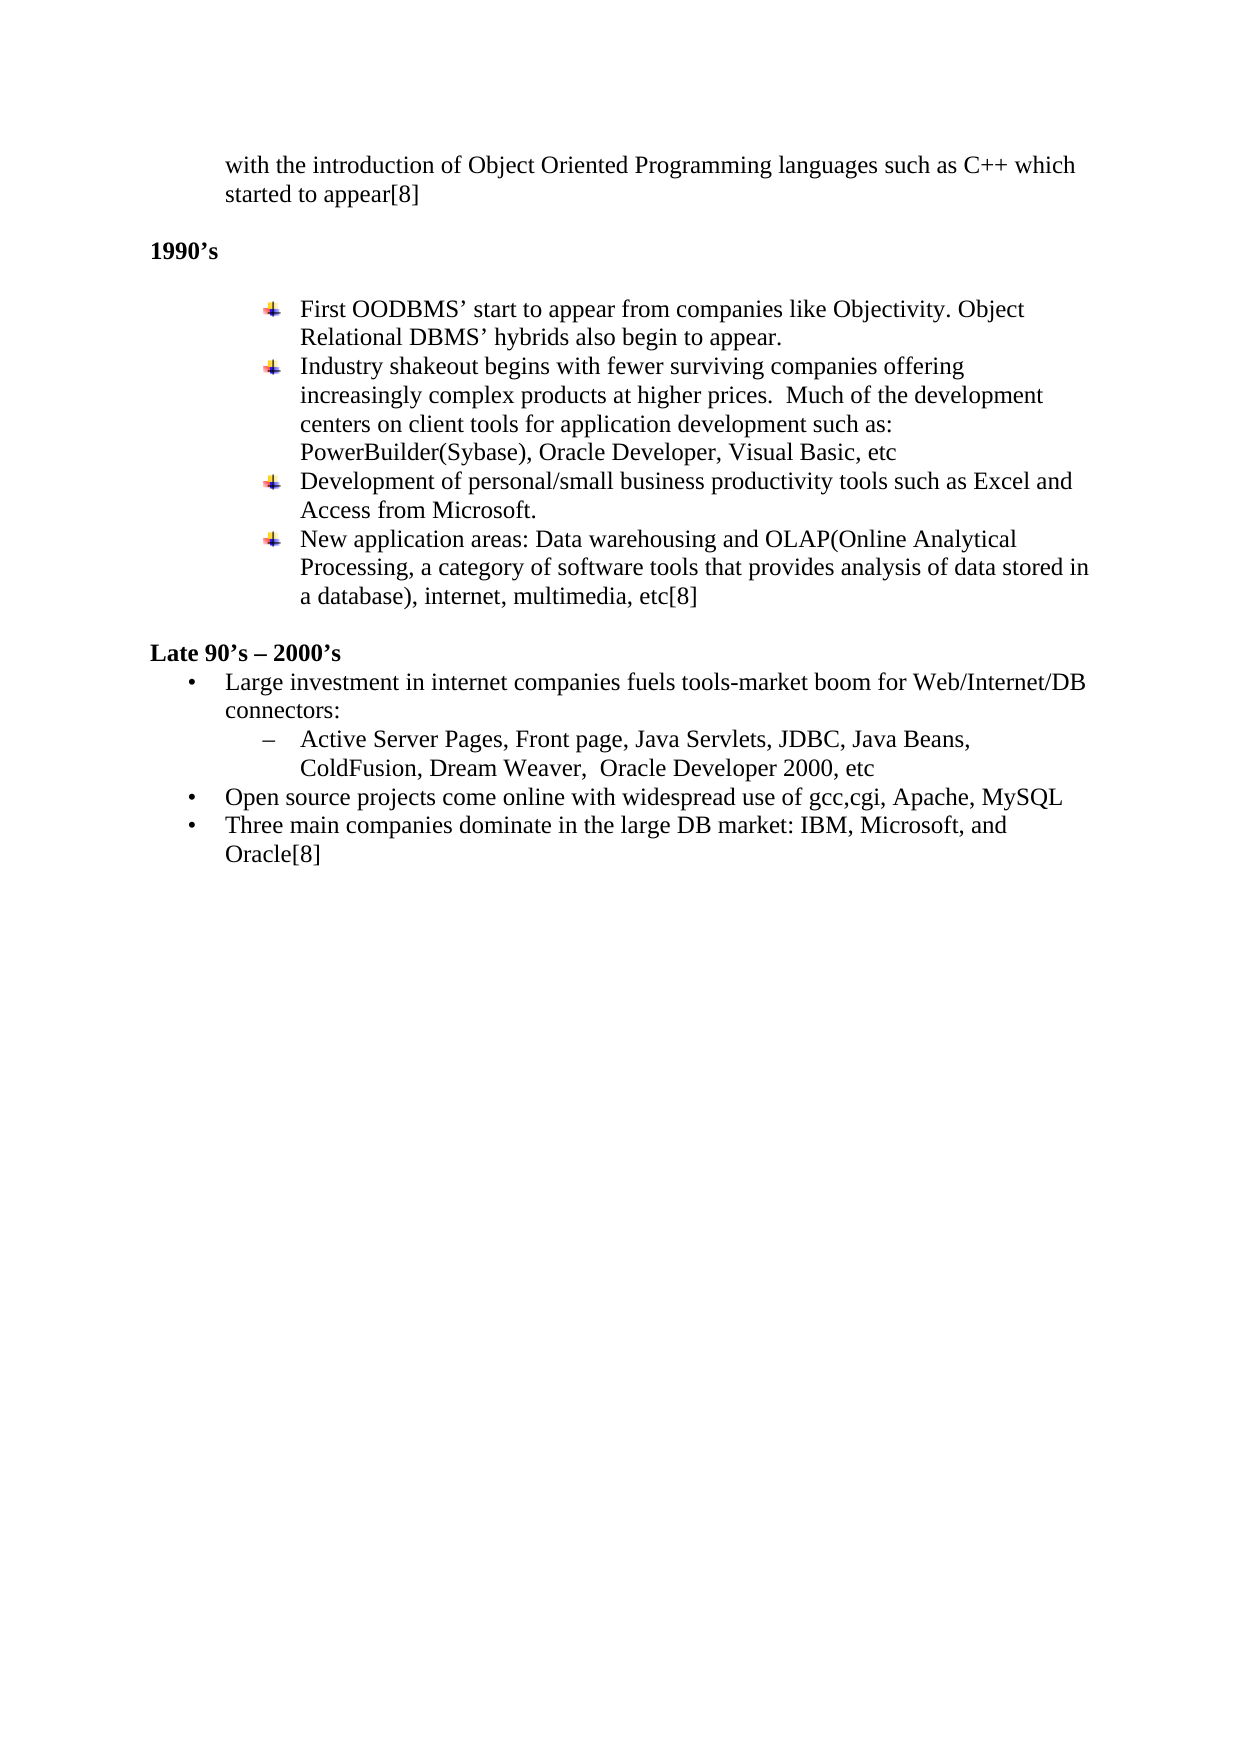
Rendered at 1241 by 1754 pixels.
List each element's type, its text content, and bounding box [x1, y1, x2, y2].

picture [263, 358, 281, 375]
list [187, 150, 1090, 207]
text 1990’s [150, 236, 1090, 265]
list Industry shakeout begins with fewer surviving companies offering increasingly complex products at higher prices. Much of the development centers on client tools for application development such as: PowerBuilder(Sybase), Oracle Developer, Visual Basic, etc [262, 351, 1090, 466]
list Development of personal/small business productivity tools such as Excel and Access from Microsoft. [262, 466, 1090, 524]
picture [263, 473, 281, 490]
list Open source projects come online with widespread use of gcc,cgi, Apache, MySQL [187, 782, 1090, 811]
list First OODBMS’ start to appear from companies like Objectivity. Object Relational DBMS’ hybrids also begin to appear. [262, 294, 1090, 351]
picture [263, 530, 281, 547]
text Late 90’s – 2000’s [150, 638, 1090, 667]
picture [263, 300, 281, 317]
list New application areas: Data warehousing and OLAP(Online Analytical Processing, a category of software tools that provides analysis of data stored in a database), internet, multimedia, etc[8] [262, 524, 1090, 610]
list Three main companies dominate in the large DB market: IBM, Microsoft, and Oracle[8] [187, 811, 1090, 868]
list Active Server Pages, Front page, Java Servlets, JDBC, Java Beans, ColdFusion, Dream Weaver, Oracle Developer 2000, etc [262, 724, 1090, 782]
list Large investment in internet companies fuels tools-market boom for Web/Internet/DB connectors: [187, 667, 1090, 724]
